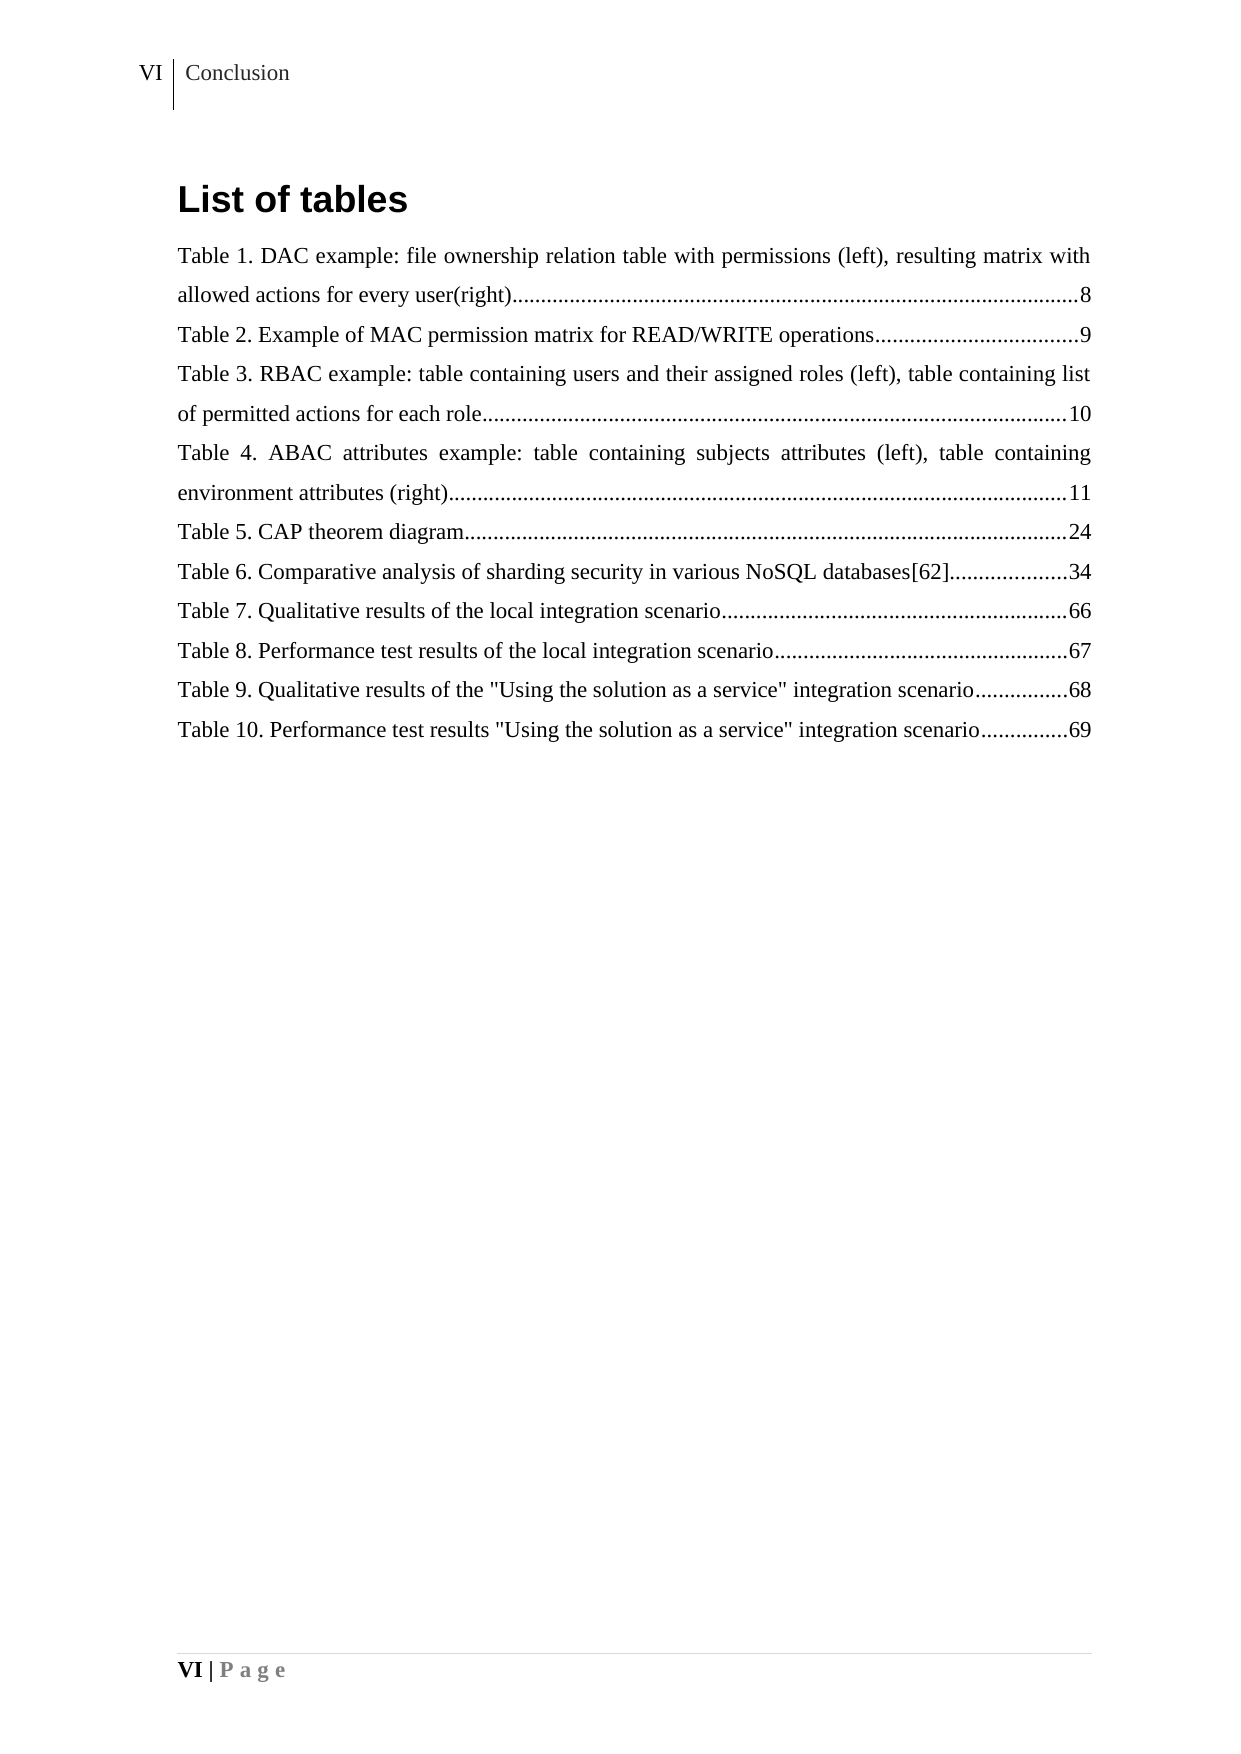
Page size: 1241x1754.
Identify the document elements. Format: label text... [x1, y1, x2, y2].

text Table 2. Example of MAC permission matrix for READ/WRITE operations 9 [177, 321, 1092, 347]
subtitle List of tables [177, 177, 1092, 220]
text Table 3. RBAC example: table containing users and their assigned roles (left), table containing list of permitted actions for each role 10 [177, 360, 1092, 426]
text Table 8. Performance test results of the local integration scenario 67 [177, 637, 1092, 663]
text Table 10. Performance test results "Using the solution as a service" integration scenario 69 [177, 716, 1092, 742]
text Table 4. ABAC attributes example: table containing subjects attributes (left), table containing environment attributes (right) 11 [177, 439, 1092, 505]
text Table 9. Qualitative results of the "Using the solution as a service" integration scenario 68 [177, 676, 1092, 702]
text Table 5. CAP theorem diagram 24 [177, 518, 1092, 544]
text Table 6. Comparative analysis of sharding security in various NoSQL databases[62] 34 [177, 558, 1092, 584]
text Table 7. Qualitative results of the local integration scenario 66 [177, 597, 1092, 623]
text Table 1. DAC example: file ownership relation table with permissions (left), resulting matrix with allowed actions for every user(right) 8 [177, 242, 1092, 308]
